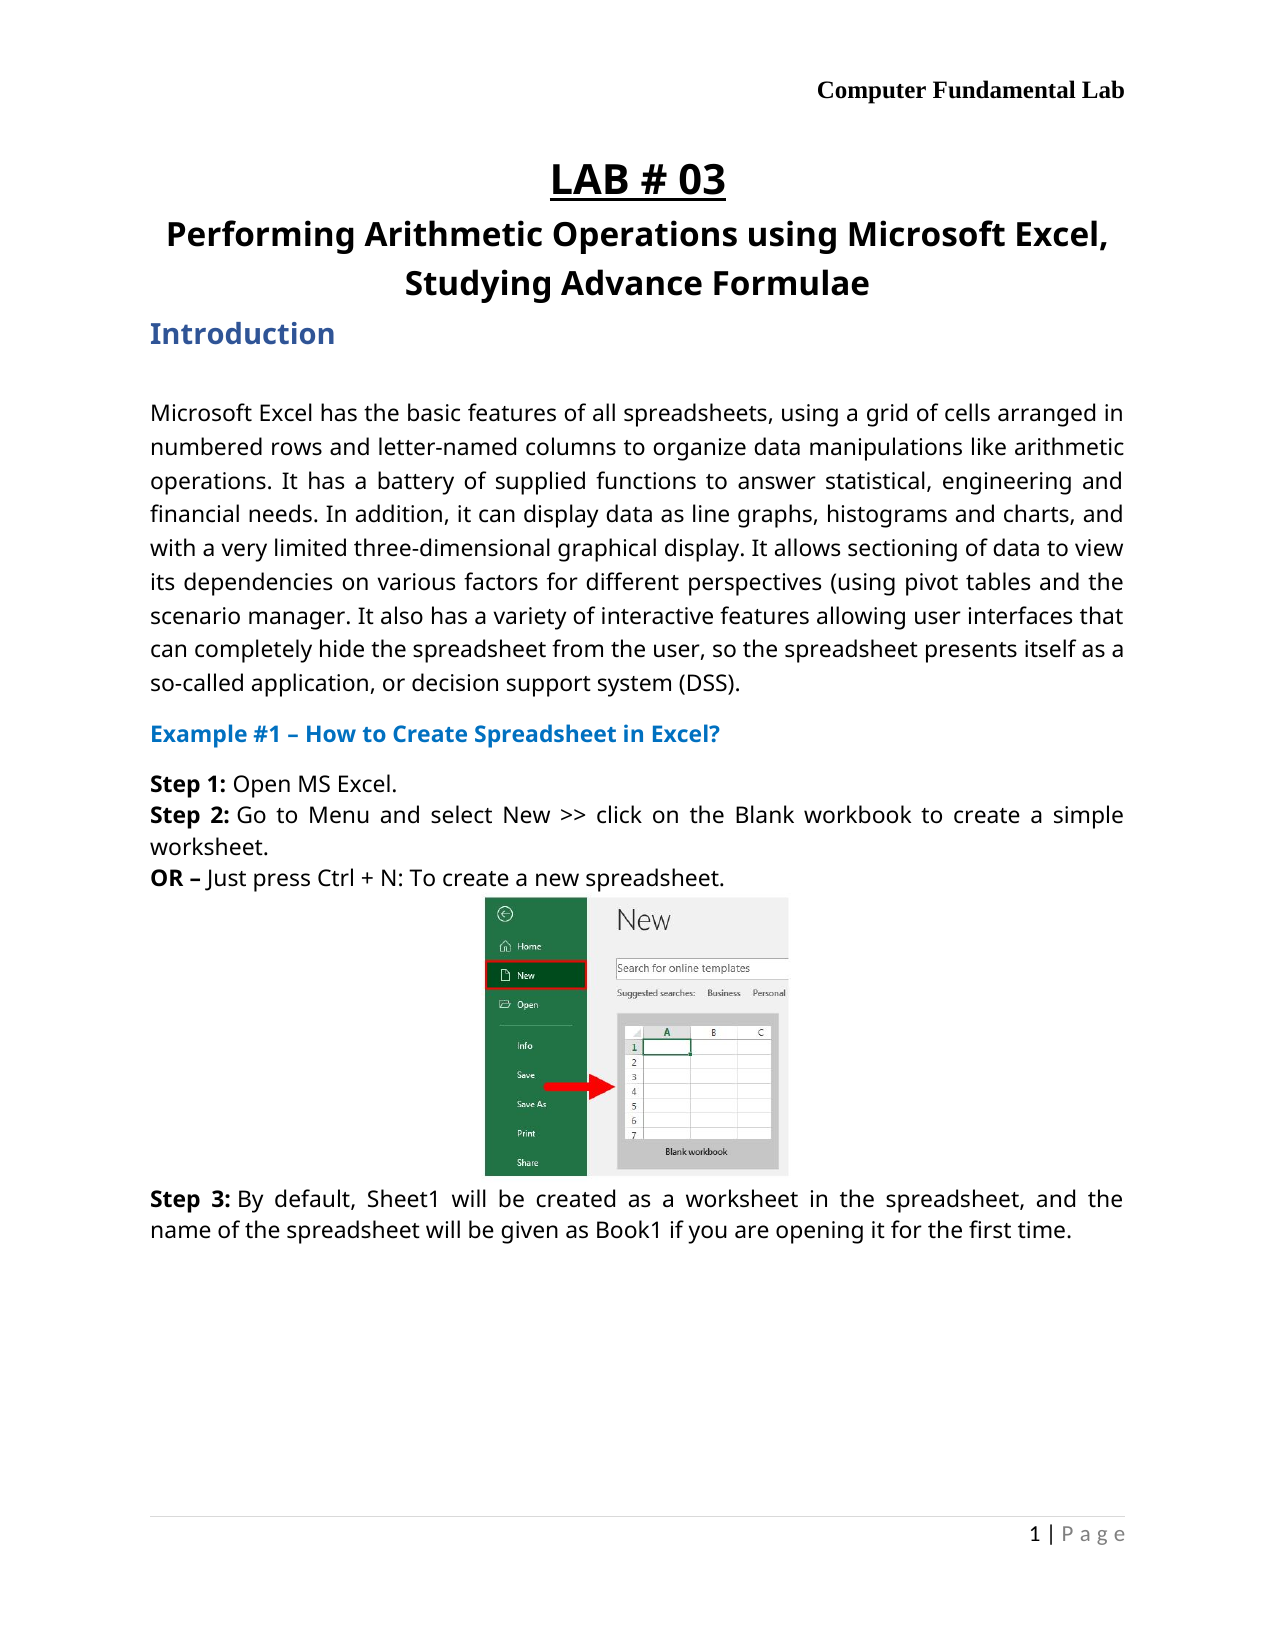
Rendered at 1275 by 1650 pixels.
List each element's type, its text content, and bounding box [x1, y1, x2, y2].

text Example #1 – How to Create Spreadsheet in Excel? [150, 717, 1125, 749]
text Step 1: Open MS Excel. [150, 768, 1125, 799]
picture [481, 892, 794, 1183]
text Step 2: Go to Menu and select New >> click on the Blank workbook to create a simple worksheet. [150, 799, 1125, 862]
text OR – Just press Ctrl + N: To create a new spreadsheet. [150, 862, 1125, 893]
text Performing Arithmetic Operations using Microsoft Excel, Studying Advance Formulae [150, 211, 1125, 306]
subtitle Introduction [150, 313, 1125, 353]
text LAB # 03 [150, 150, 1125, 207]
text Step 3: By default, Sheet1 will be created as a worksheet in the spreadsheet, and the name of the spreadsheet will be given as Book1 if you are opening it for the first time. [150, 1183, 1125, 1245]
